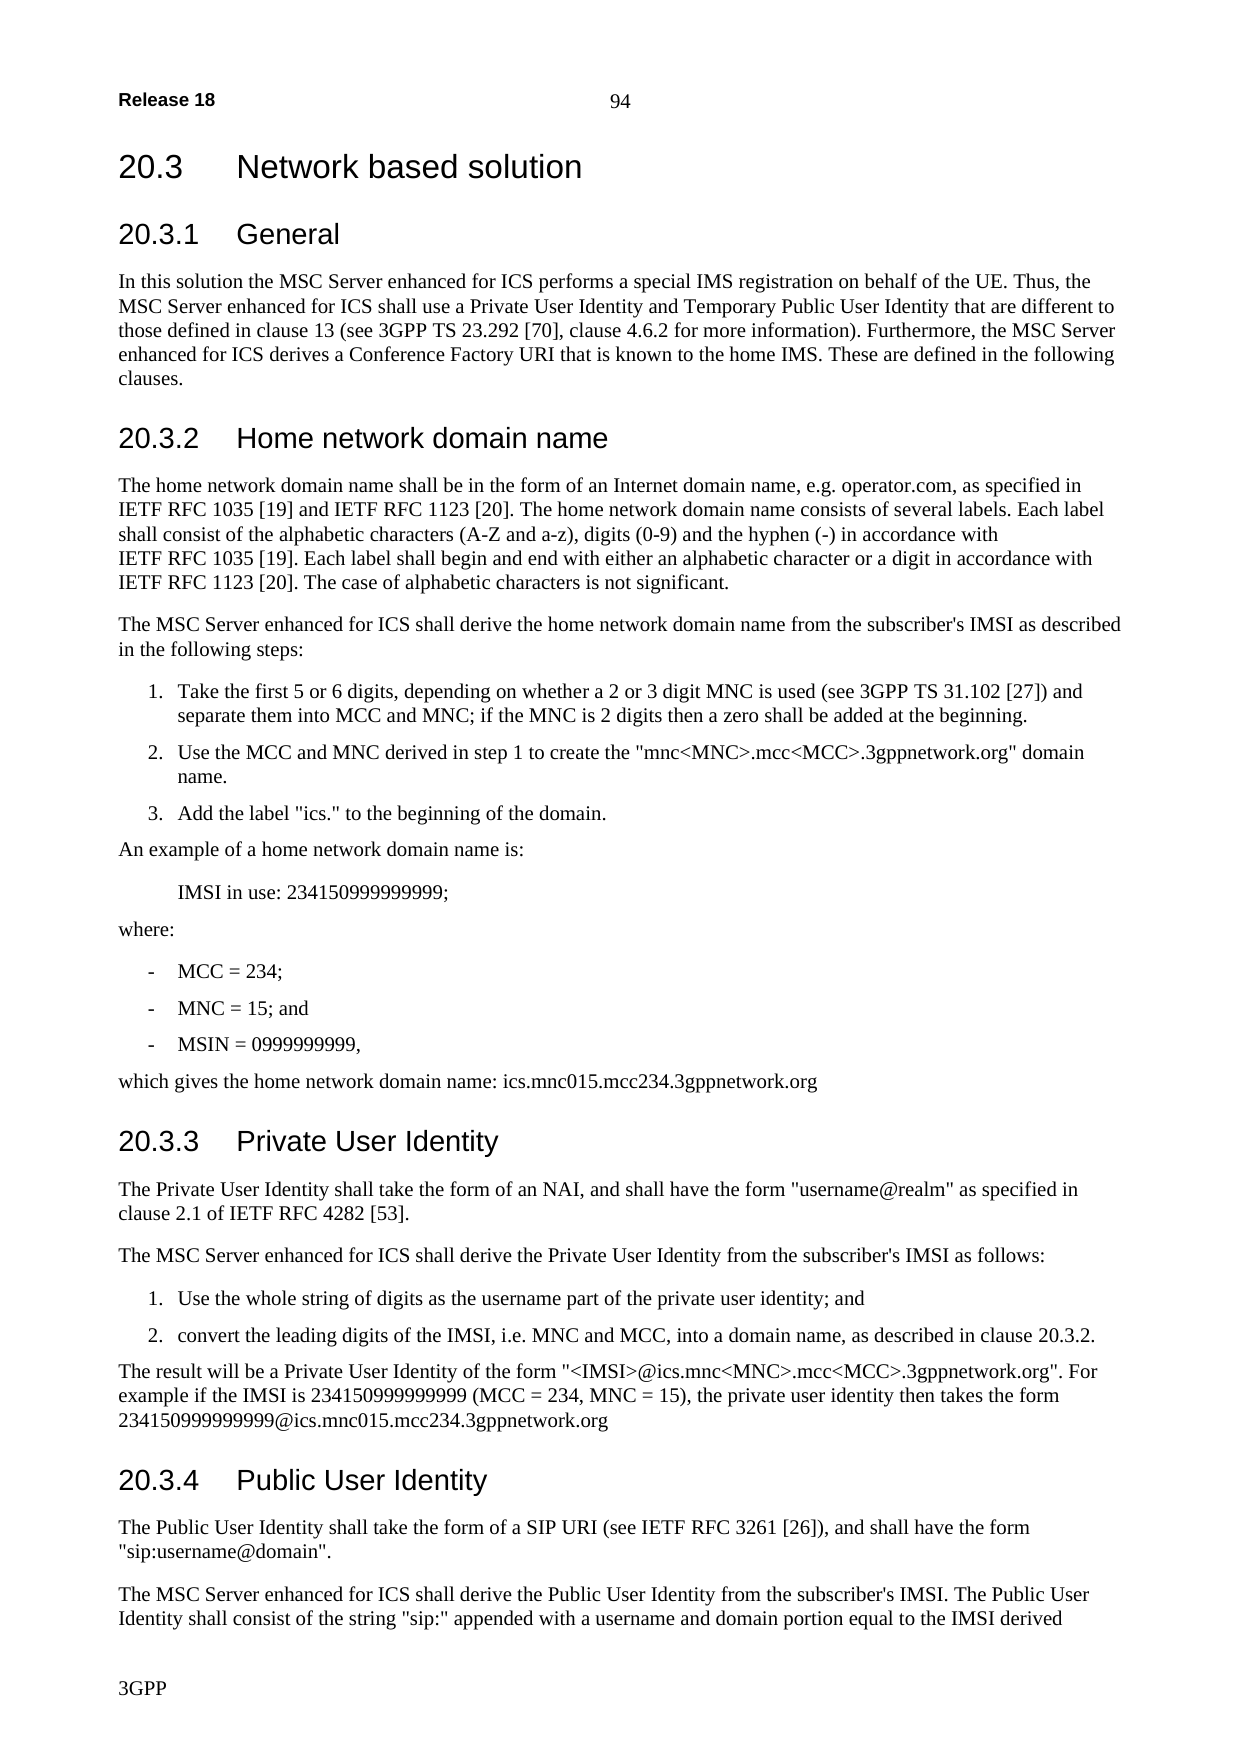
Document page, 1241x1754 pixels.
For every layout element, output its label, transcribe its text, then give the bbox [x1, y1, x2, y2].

text The Private User Identity shall take the form of an NAI, and shall have the form "username@realm" as specified in clause 2.1 of IETF RFC 4282 [53]. [118, 1177, 1122, 1225]
text The MSC Server enhanced for ICS shall derive the home network domain name from the subscriber's IMSI as described in the following steps: [118, 612, 1122, 661]
text 1. Use the whole string of digits as the username part of the private user identity; and [148, 1286, 1122, 1310]
subtitle 20.3.2 Home network domain name [118, 421, 1122, 454]
text - MCC = 234; [148, 959, 1122, 983]
text IMSI in use: 234150999999999; [148, 880, 1122, 904]
text 2. Use the MCC and MNC derived in step 1 to create the "mnc<MNC>.mcc<MCC>.3gppnetwork.org" domain name. [148, 740, 1122, 788]
subtitle 20.3.4 Public User Identity [118, 1463, 1122, 1496]
text The MSC Server enhanced for ICS shall derive the Private User Identity from the subscriber's IMSI as follows: [118, 1243, 1122, 1267]
text 2. convert the leading digits of the IMSI, i.e. MNC and MCC, into a domain name, as described in clause 20.3.2. [148, 1323, 1122, 1347]
subtitle 20.3.1 General [118, 217, 1122, 251]
text The Public User Identity shall take the form of a SIP URI (see IETF RFC 3261 [26]), and shall have the form "sip:username@domain". [118, 1515, 1122, 1563]
text 1. Take the first 5 or 6 digits, depending on whether a 2 or 3 digit MNC is used (see 3GPP TS 31.102 [27]) and separate them into MCC and MNC; if the MNC is 2 digits then a zero shall be added at the beginning. [148, 679, 1122, 727]
text where: [118, 916, 1122, 941]
subtitle 20.3.3 Private User Identity [118, 1124, 1122, 1158]
text In this solution the MSC Server enhanced for ICS performs a special IMS registration on behalf of the UE. Thus, the MSC Server enhanced for ICS shall use a Private User Identity and Temporary Public User Identity that are different to those defined in clause 13 (see 3GPP TS 23.292 [70], clause 4.6.2 for more information). Furthermore, the MSC Server enhanced for ICS derives a Conference Factory URI that is known to the home IMS. These are defined in the following clauses. [118, 269, 1122, 390]
text which gives the home network domain name: ics.mnc015.mcc234.3gppnetwork.org [118, 1069, 1122, 1093]
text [118, 1582, 1122, 1630]
text An example of a home network domain name is: [118, 837, 1122, 861]
text The result will be a Private User Identity of the form "<IMSI>@ics.mnc<MNC>.mcc<MCC>.3gppnetwork.org". For example if the IMSI is 234150999999999 (MCC = 234, MNC = 15), the private user identity then takes the form 234150999999999@ics.mnc015.mcc234.3gppnetwork.org [118, 1359, 1122, 1432]
text The home network domain name shall be in the form of an Internet domain name, e.g. operator.com, as specified in IETF RFC 1035 [19] and IETF RFC 1123 [20]. The home network domain name consists of several labels. Each label shall consist of the alphabetic characters (A-Z and a-z), digits (0-9) and the hyphen (-) in accordance with IETF RFC 1035 [19]. Each label shall begin and end with either an alphabetic character or a digit in accordance with IETF RFC 1123 [20]. The case of alphabetic characters is not significant. [118, 473, 1122, 594]
text - MNC = 15; and [148, 996, 1122, 1020]
subtitle 20.3 Network based solution [118, 147, 1122, 186]
text - MSIN = 0999999999, [148, 1032, 1122, 1056]
text 3. Add the label "ics." to the beginning of the domain. [148, 801, 1122, 824]
